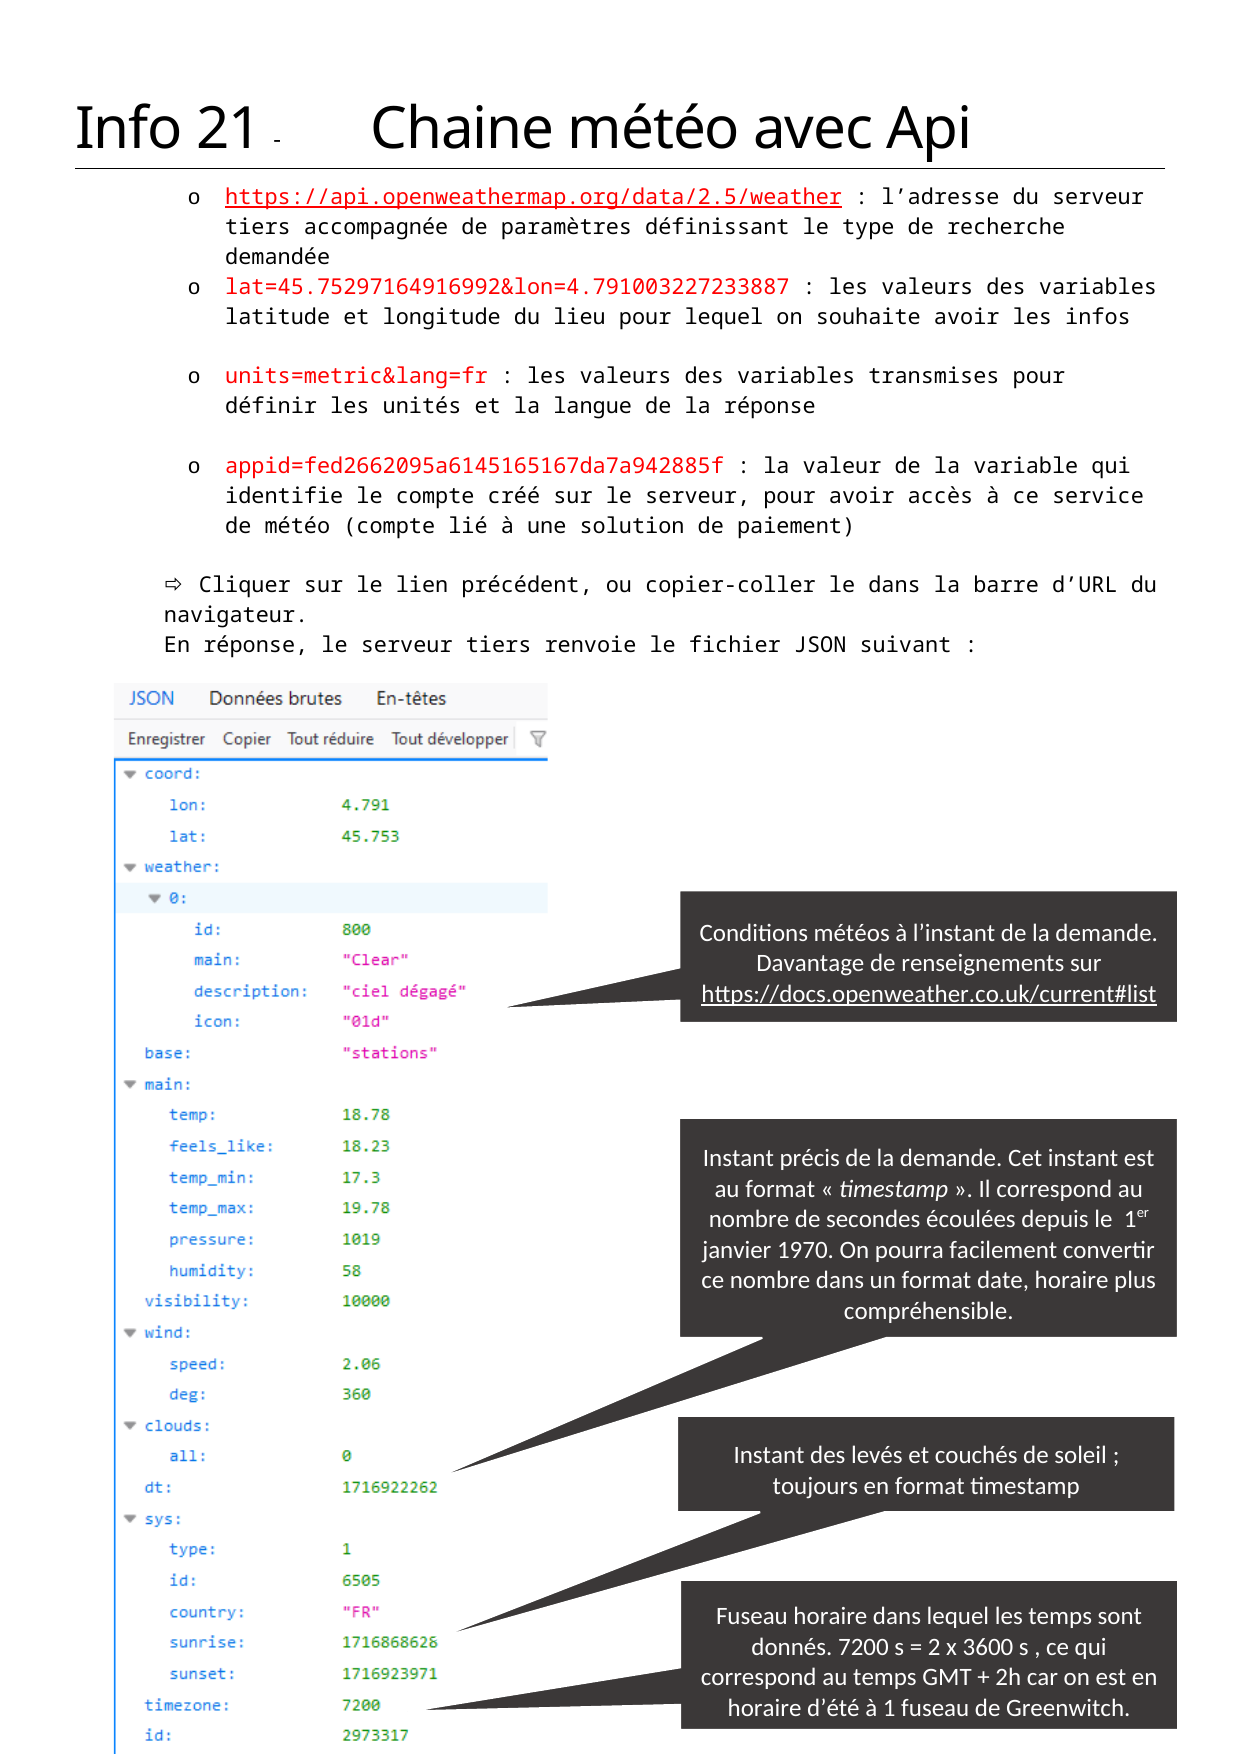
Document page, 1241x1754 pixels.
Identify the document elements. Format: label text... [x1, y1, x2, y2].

list units=metric&lang=fr : les valeurs des variables transmises pour définir les unités et la langue de la réponse [187, 361, 1165, 420]
text Cliquer sur le lien précédent, ou copier-coller le dans la barre d’URL du navigateur. [164, 569, 1165, 629]
list https://api.openweathermap.org/data/2.5/weather : l’adresse du serveur tiers accompagnée de paramètres définissant le type de recherche demandée [187, 181, 1165, 271]
text En réponse, le serveur tiers renvoie le fichier JSON suivant : [164, 629, 1165, 659]
picture [113, 683, 548, 1754]
list appid=fed2662095a6145165167da7a942885f : la valeur de la variable qui identifie le compte créé sur le serveur, pour avoir accès à ce service de météo (compte lié à une solution de paiement) [187, 450, 1165, 540]
list lat=45.75297164916992&lon=4.791003227233887 : les valeurs des variables latitude et longitude du lieu pour lequel on souhaite avoir les infos [187, 271, 1165, 331]
